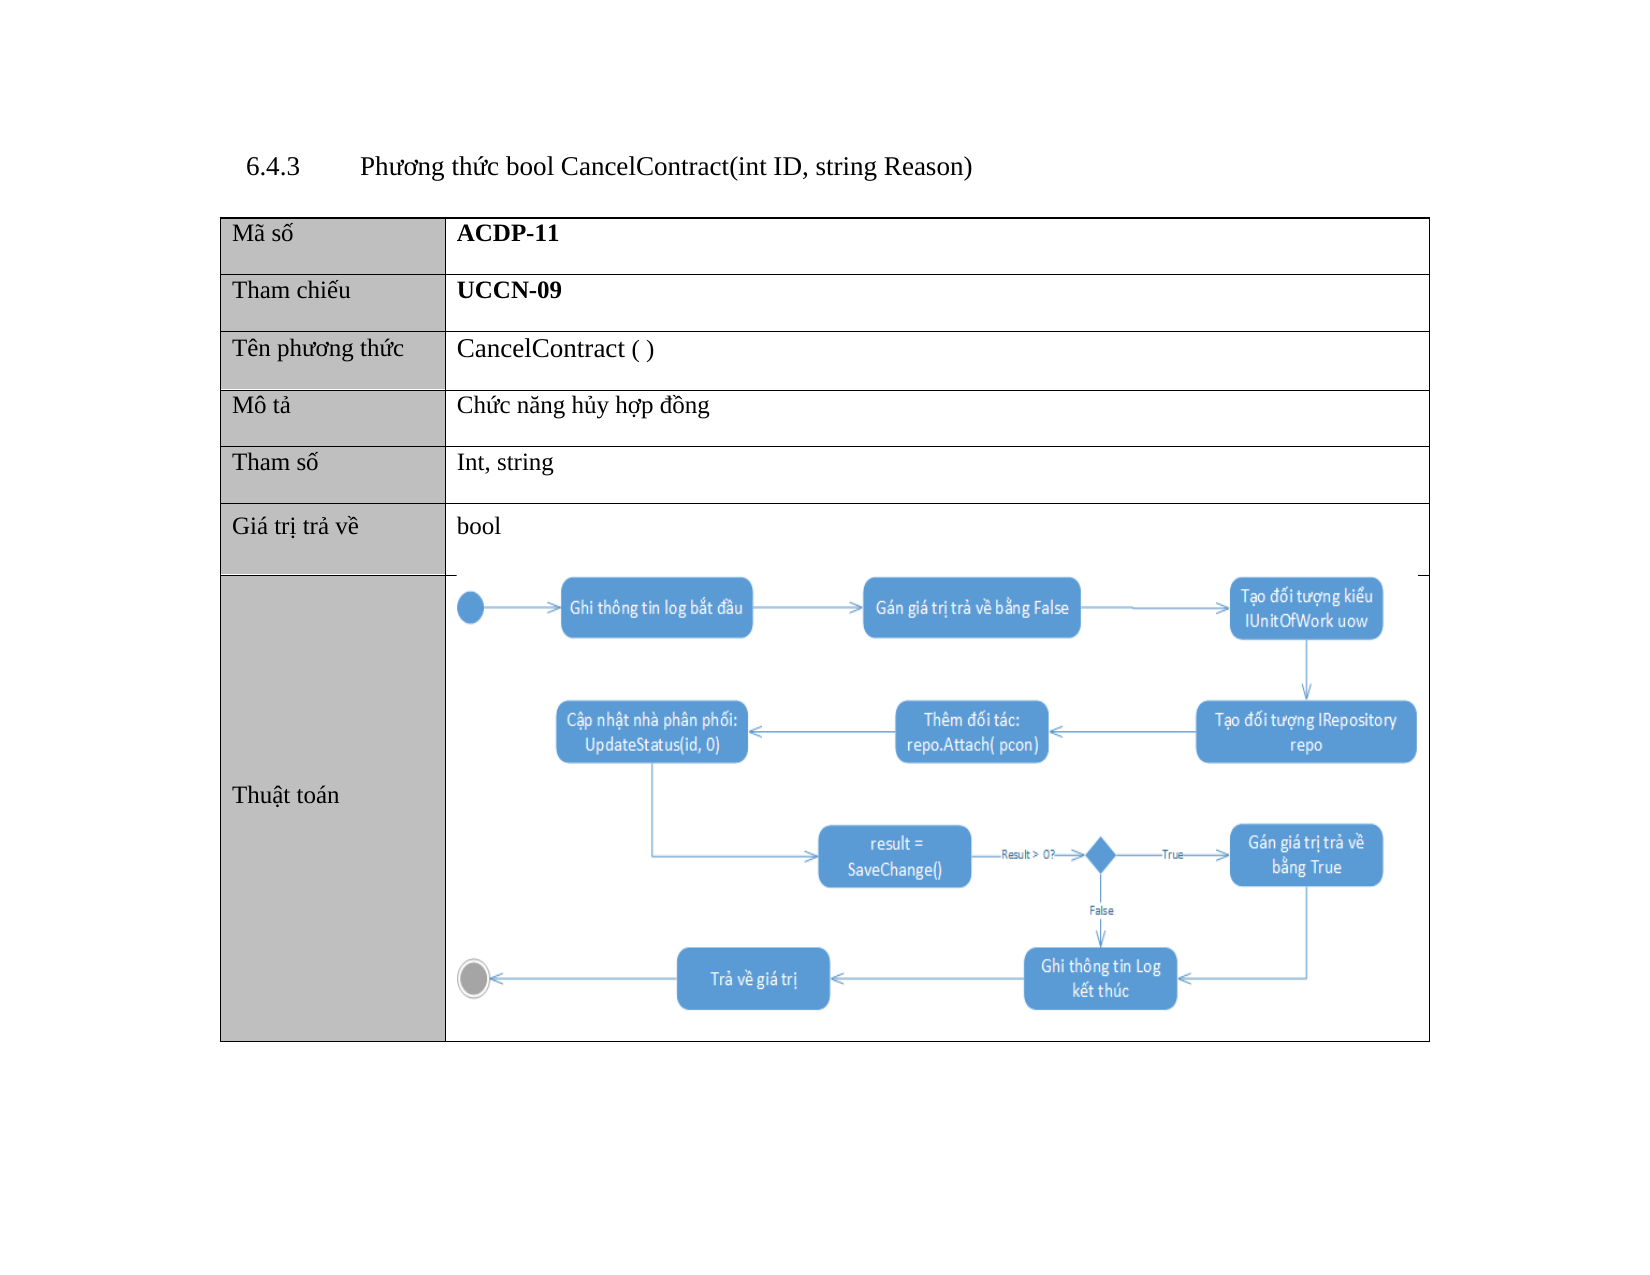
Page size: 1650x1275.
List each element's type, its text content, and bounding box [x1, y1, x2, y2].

table_cell bool [446, 504, 1429, 574]
table_header Mã số [221, 219, 445, 274]
table_cell Tham số [221, 447, 445, 503]
picture [456, 575, 1418, 1014]
table_cell Int, string [446, 447, 1429, 503]
table_cell Mô tả [221, 391, 445, 446]
table_cell Giá trị trả về [221, 504, 445, 574]
table_cell Tham chiếu [221, 275, 445, 331]
table_cell CancelContract ( ) [446, 332, 1429, 389]
table_header ACDP-11 [446, 219, 1429, 274]
table_cell Chức năng hủy hợp đồng [446, 391, 1429, 446]
table_cell [446, 576, 1429, 1041]
table_cell UCCN-09 [446, 275, 1429, 331]
list Phương thức bool CancelContract(int ID, string Reason) [300, 150, 1500, 181]
table_cell Tên phương thức [221, 332, 445, 389]
table_cell Thuật toán [221, 576, 445, 1041]
